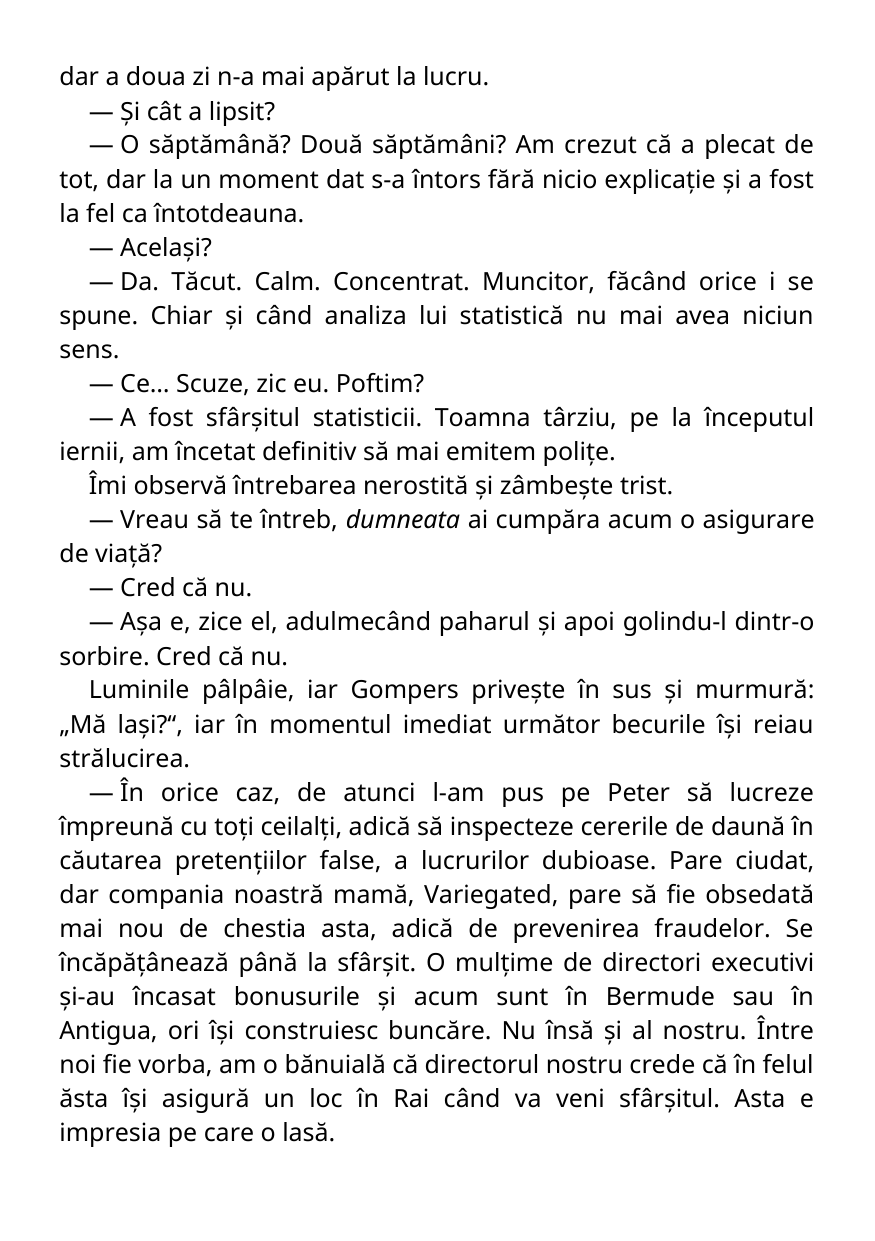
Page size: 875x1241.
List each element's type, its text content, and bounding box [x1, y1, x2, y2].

text Îmi observă întrebarea nerostită şi zâmbeşte trist. [59, 468, 815, 502]
text — Şi cât a lipsit? [59, 93, 815, 127]
text — Cred că nu. [59, 570, 815, 604]
text — O săptămână? Două săptămâni? Am crezut că a plecat de tot, dar la un moment dat s-a întors fără nicio explicaţie şi a fost la fel ca întotdeauna. [59, 127, 815, 229]
text Luminile pâlpâie, iar Gompers priveşte în sus şi murmură: „Mă laşi?“, iar în momentul imediat următor becurile îşi reiau strălucirea. [59, 672, 815, 774]
text — În orice caz, de atunci l-am pus pe Peter să lucreze împreună cu toţi ceilalţi, adică să inspecteze cererile de daună în căutarea pretenţiilor false, a lucrurilor dubioase. Pare ciudat, dar compania noastră mamă, Variegated, pare să fie obsedată mai nou de chestia asta, adică de prevenirea fraudelor. Se încăpăţânează până la sfârşit. O mulţime de directori executivi şi-au încasat bonusurile şi acum sunt în Bermude sau în Antigua, ori îşi construiesc buncăre. Nu însă şi al nostru. Între noi fie vorba, am o bănuială că directorul nostru crede că în felul ăsta îşi asigură un loc în Rai când va veni sfârşitul. Asta e impresia pe care o lasă. [59, 774, 815, 1149]
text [59, 59, 815, 93]
text — Ce… Scuze, zic eu. Poftim? [59, 366, 815, 400]
text — A fost sfârşitul statisticii. Toamna târziu, pe la începutul iernii, am încetat definitiv să mai emitem poliţe. [59, 400, 815, 468]
text — Acelaşi? [59, 229, 815, 263]
text — Vreau să te întreb, dumneata ai cumpăra acum o asigurare de viaţă? [59, 502, 815, 570]
text — Da. Tăcut. Calm. Concentrat. Muncitor, făcând orice i se spune. Chiar şi când analiza lui statistică nu mai avea niciun sens. [59, 263, 815, 366]
text — Aşa e, zice el, adulmecând paharul şi apoi golindu-l dintr-o sorbire. Cred că nu. [59, 604, 815, 672]
